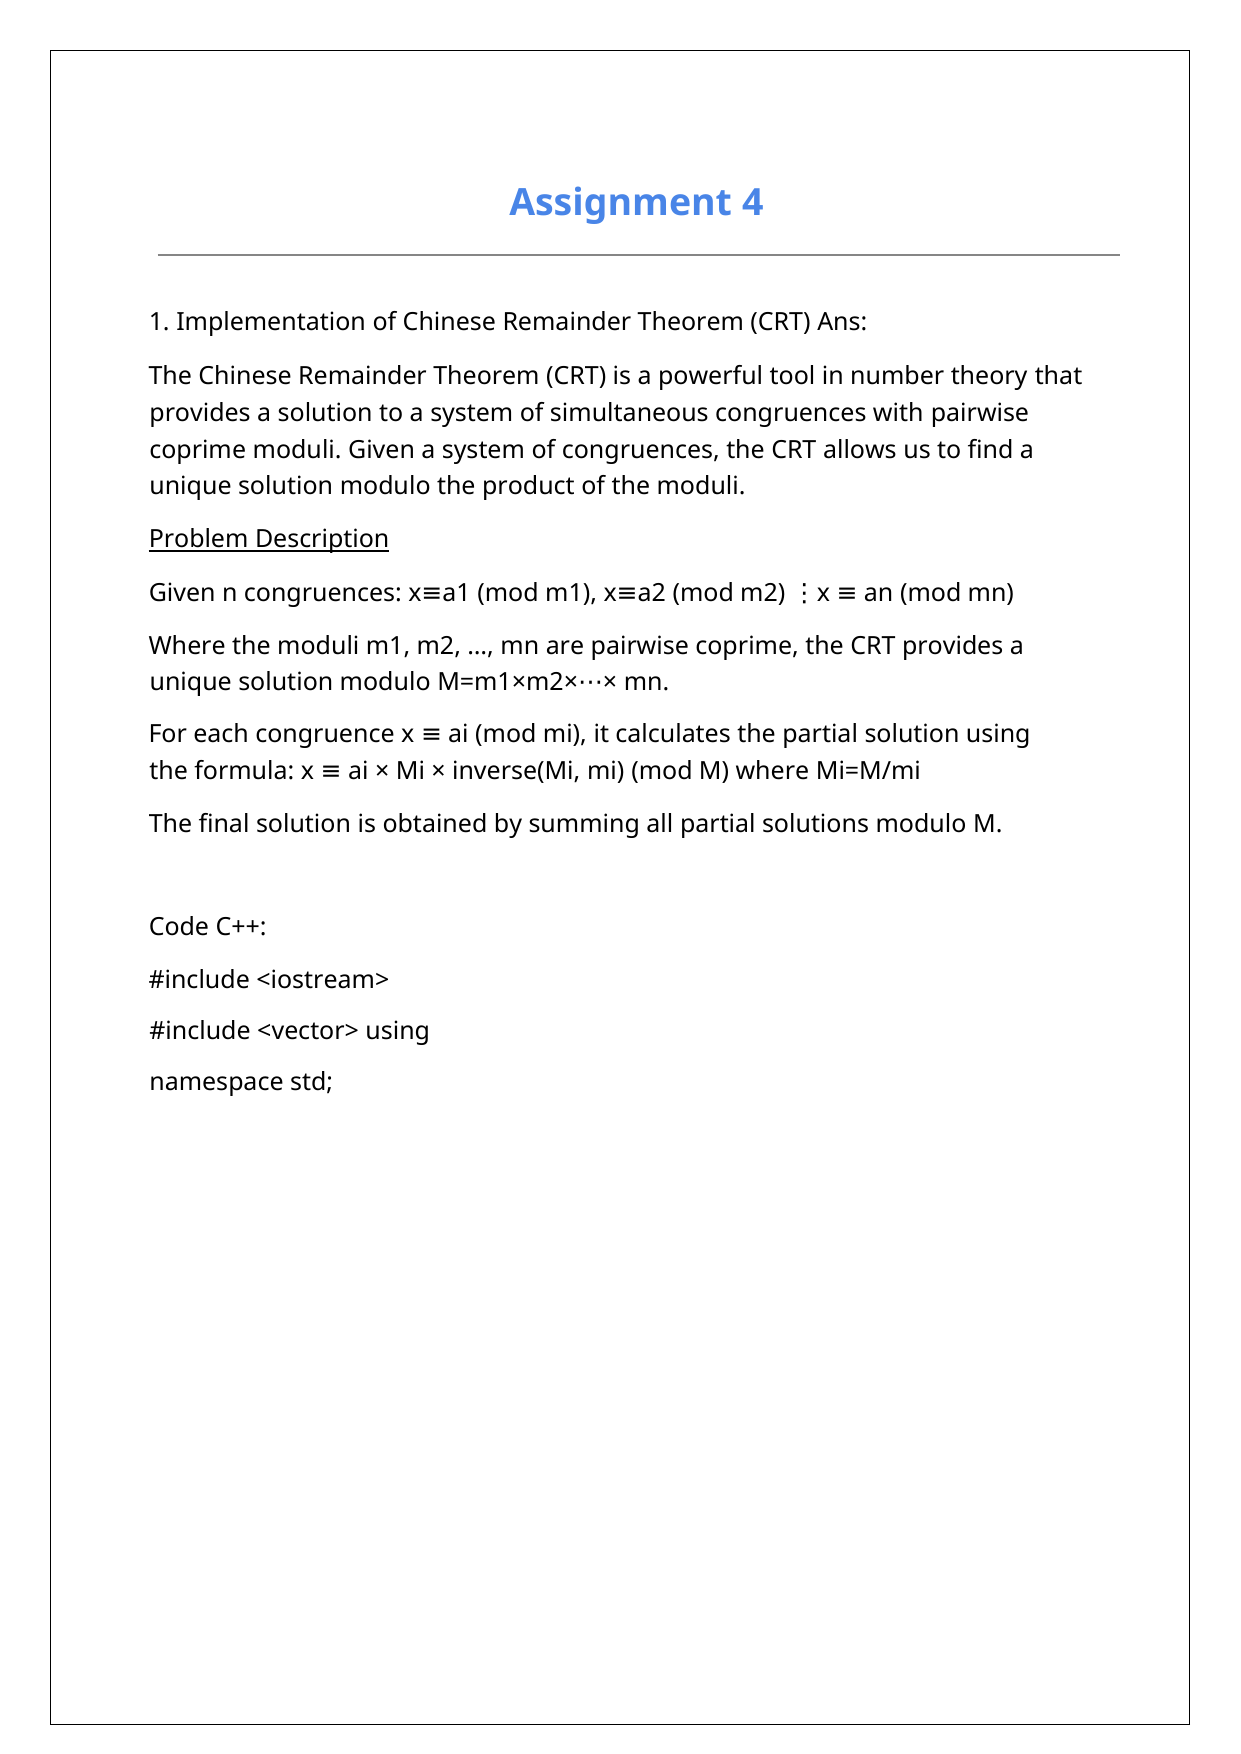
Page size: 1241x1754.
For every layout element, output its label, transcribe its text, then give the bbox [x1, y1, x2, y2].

text 1. Implementation of Chinese Remainder Theorem (CRT) Ans: [148, 304, 1176, 338]
text Problem Description [148, 521, 1176, 555]
text The final solution is obtained by summing all partial solutions modulo M. [148, 806, 1176, 840]
text For each congruence x ≡ ai (mod mi), it calculates the partial solution using the formula: x ≡ ai × Mi × inverse(Mi, mi) (mod M) where Mi=M/mi [148, 716, 1071, 787]
text Where the moduli m1, m2, …, mn are pairwise coprime, the CRT provides a unique solution modulo M=m1×m2×⋯× mn. [148, 627, 1067, 697]
text #include <iostream> #include <vector> using namespace std; [148, 962, 452, 1098]
subtitle Assignment 4 [147, 175, 1126, 226]
text Code C++: [148, 908, 1176, 942]
text Given n congruences: x≡a1 (mod m1), x≡a2 (mod m2) ⋮x ≡ an (mod mn) [148, 574, 1176, 608]
text The Chinese Remainder Theorem (CRT) is a powerful tool in number theory that provides a solution to a system of simultaneous congruences with pairwise coprime moduli. Given a system of congruences, the CRT allows us to find a unique solution modulo the product of the moduli. [148, 358, 1089, 502]
